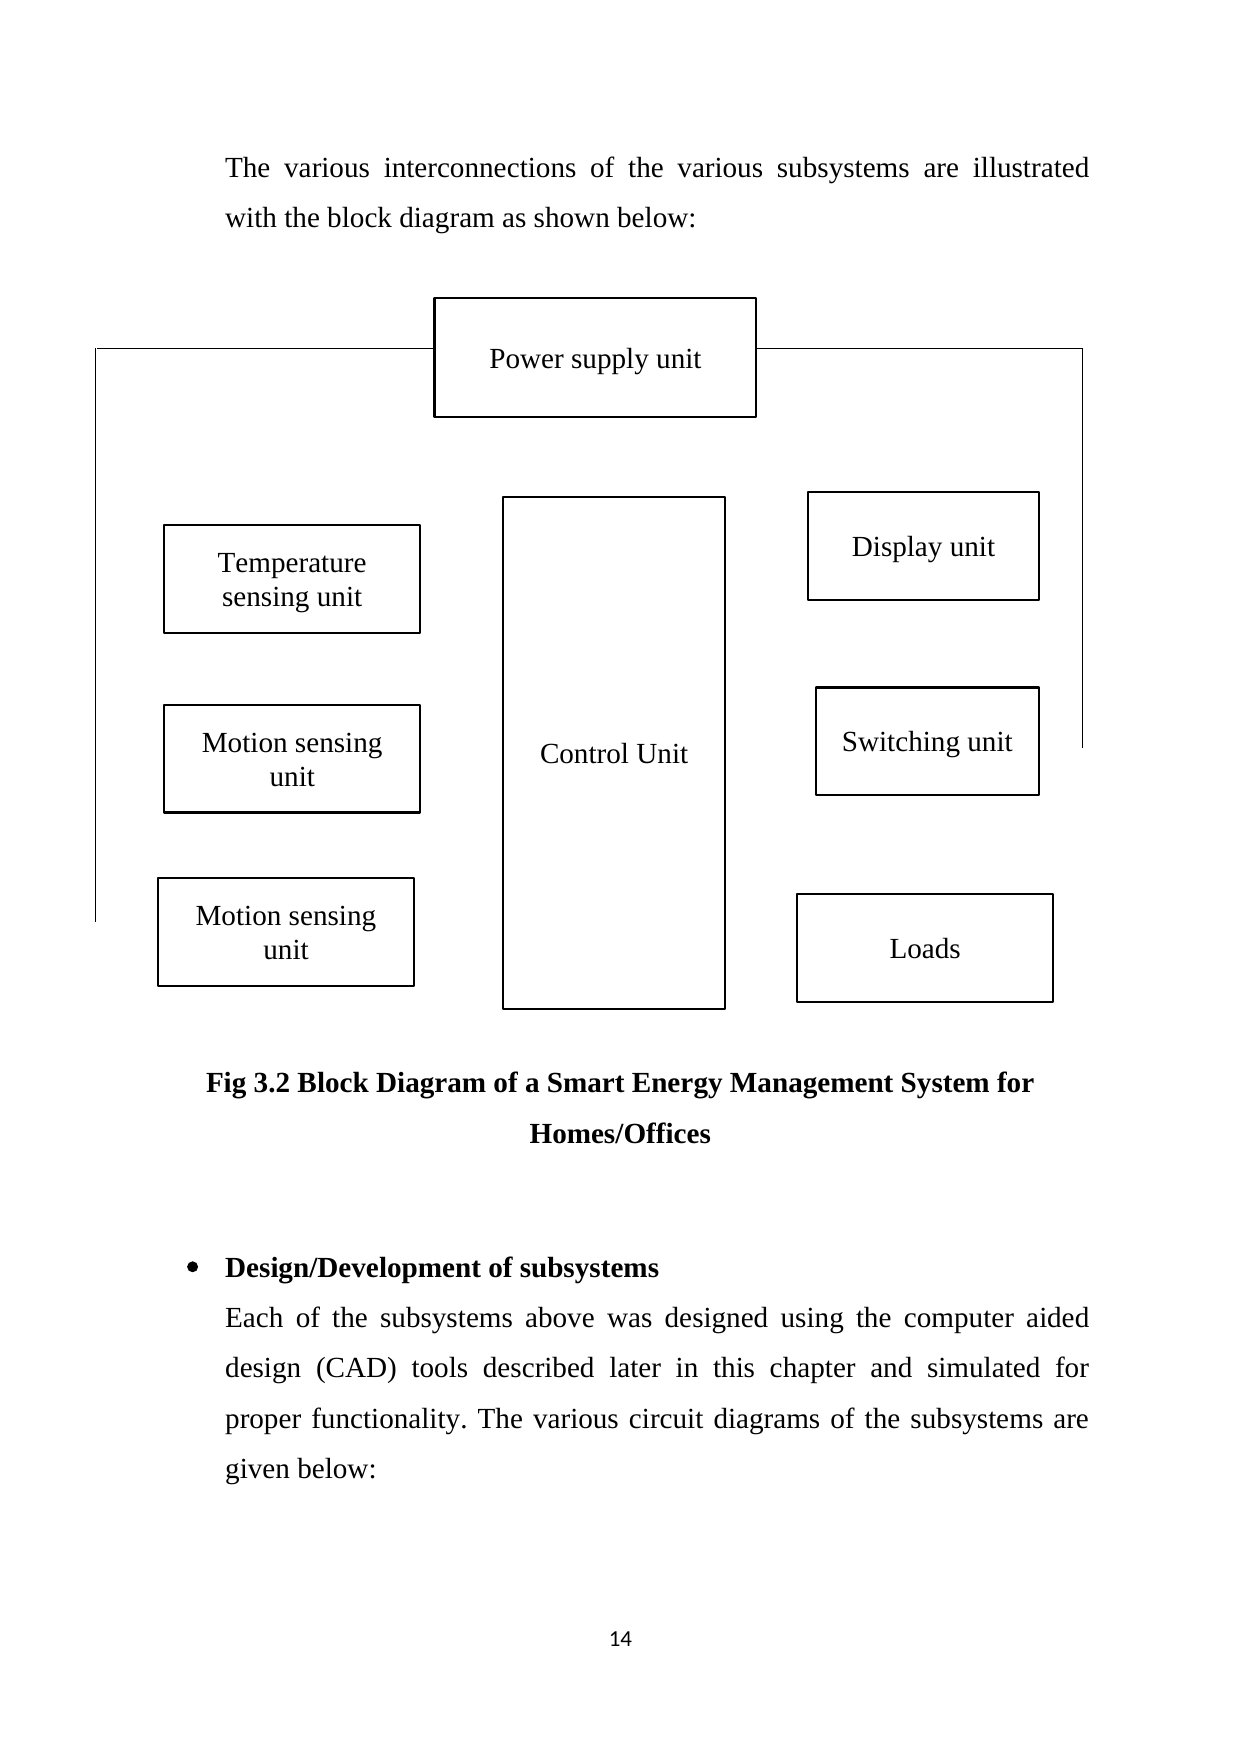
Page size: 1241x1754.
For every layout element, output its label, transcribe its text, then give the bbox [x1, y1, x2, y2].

text The various interconnections of the various subsystems are illustrated with the block diagram as shown below: [225, 150, 1090, 234]
list Design/Development of subsystems [187, 1250, 1090, 1283]
text Fig 3.2 Block Diagram of a Smart Energy Management System for Homes/Offices [150, 1066, 1090, 1149]
text Each of the subsystems above was designed using the computer aided design (CAD) tools described later in this chapter and simulated for proper functionality. The various circuit diagrams of the subsystems are given below: [225, 1300, 1090, 1485]
